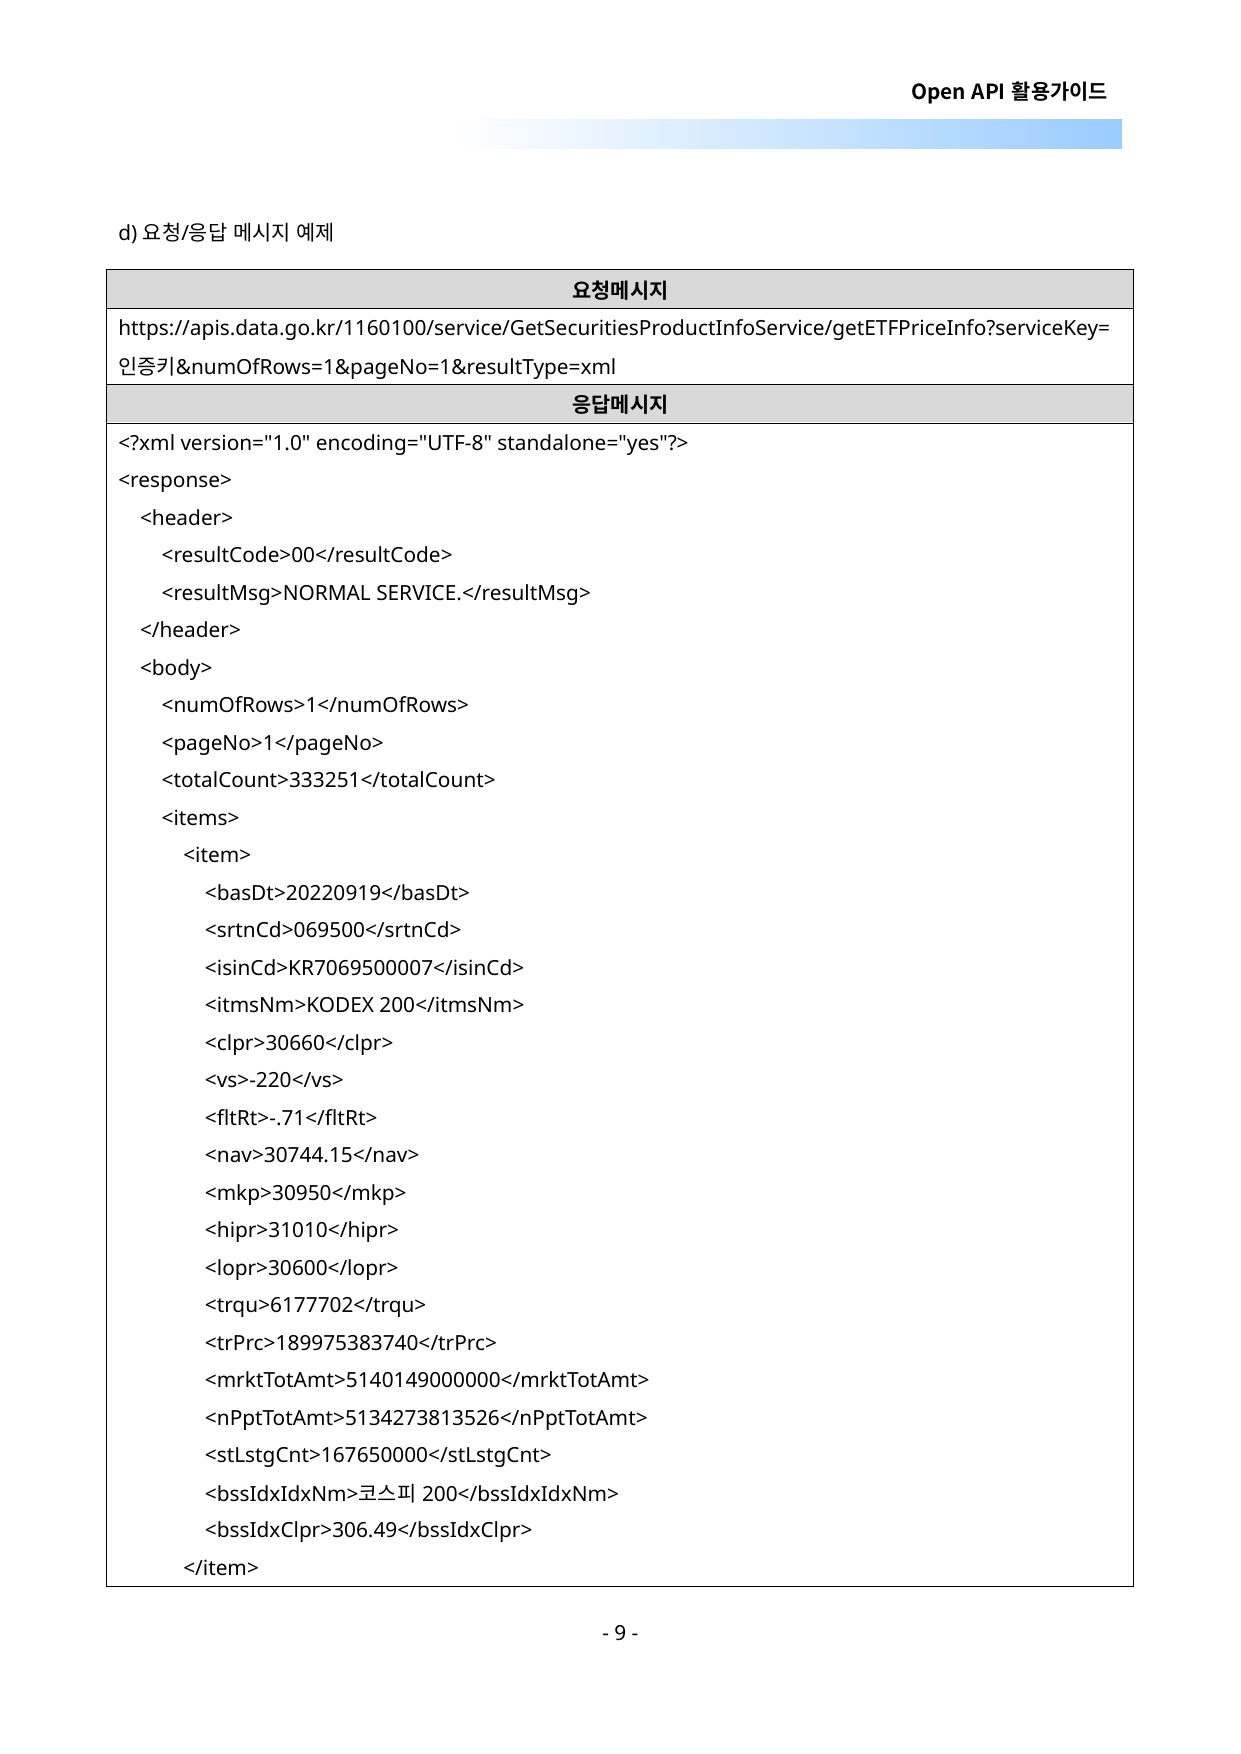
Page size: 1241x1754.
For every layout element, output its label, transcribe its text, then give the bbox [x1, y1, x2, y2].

table_cell https://apis.data.go.kr/1160100/service/GetSecuritiesProductInfoService/getETFPriceInfo?serviceKey=인증키&numOfRows=1&pageNo=1&resultType=xml [107, 309, 1133, 384]
table_header 요청메시지 [107, 270, 1133, 308]
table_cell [107, 424, 1133, 1586]
text d) 요청/응답 메시지 예제 [118, 213, 1122, 250]
table_cell 응답메시지 [107, 385, 1133, 422]
